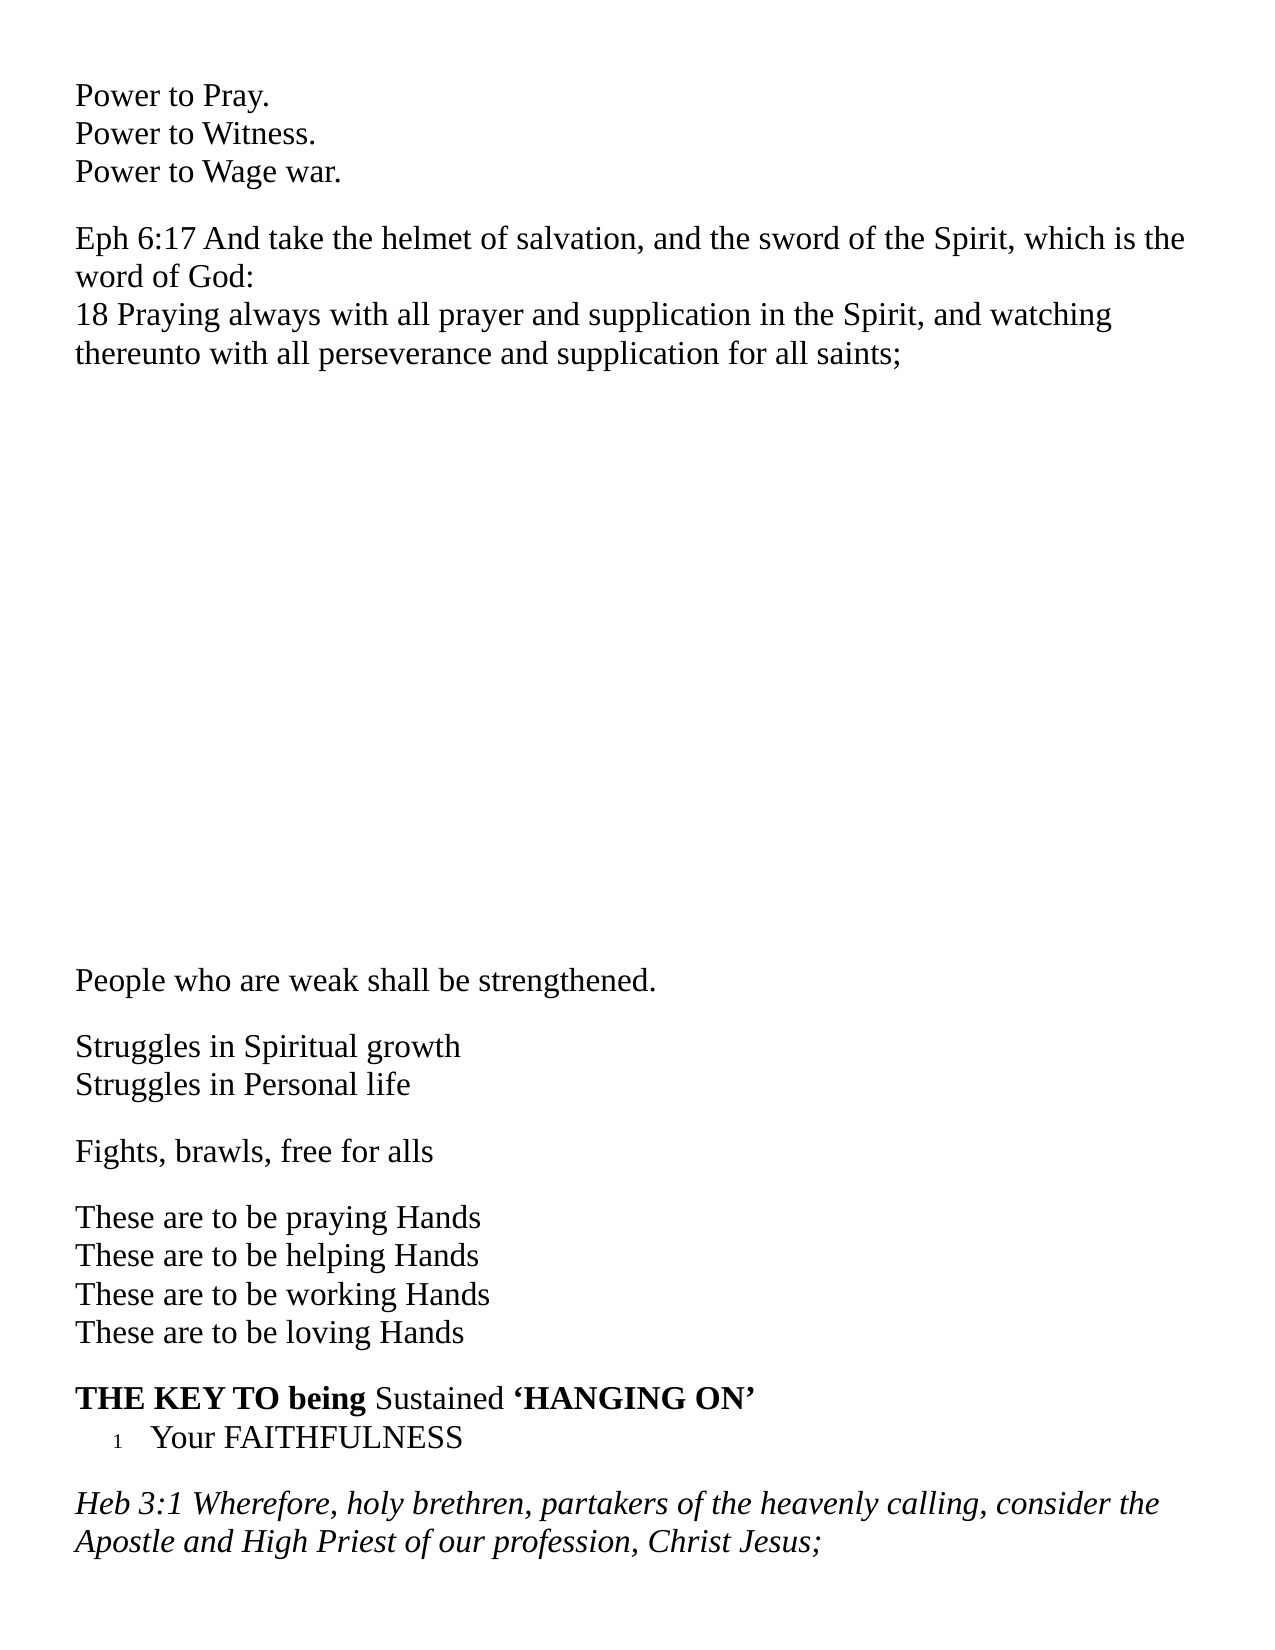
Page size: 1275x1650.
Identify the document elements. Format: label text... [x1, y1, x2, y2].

text These are to be loving Hands [75, 1312, 1200, 1351]
text These are to be praying Hands [75, 1197, 1200, 1236]
text Power to Witness. [75, 113, 1200, 152]
text THE KEY TO being Sustained ‘HANGING ON’ [75, 1378, 1200, 1417]
text Eph 6:17 And take the helmet of salvation, and the sword of the Spirit, which is the word of God: [75, 218, 1200, 295]
text These are to be working Hands [75, 1274, 1200, 1312]
text Struggles in Personal life [75, 1064, 1200, 1103]
text People who are weak shall be strengthened. [75, 960, 1200, 998]
text Power to Pray. [75, 75, 1200, 113]
text These are to be helping Hands [75, 1236, 1200, 1274]
list Your FAITHFULNESS [112, 1417, 1200, 1455]
text 18 Praying always with all prayer and supplication in the Spirit, and watching thereunto with all perseverance and supplication for all saints; [75, 295, 1200, 371]
text Fights, brawls, free for alls [75, 1131, 1200, 1169]
text Heb 3:1 Wherefore, holy brethren, partakers of the heavenly calling, consider the Apostle and High Priest of our profession, Christ Jesus; [75, 1483, 1200, 1560]
text Struggles in Spiritual growth [75, 1026, 1200, 1064]
text Power to Wage war. [75, 152, 1200, 190]
